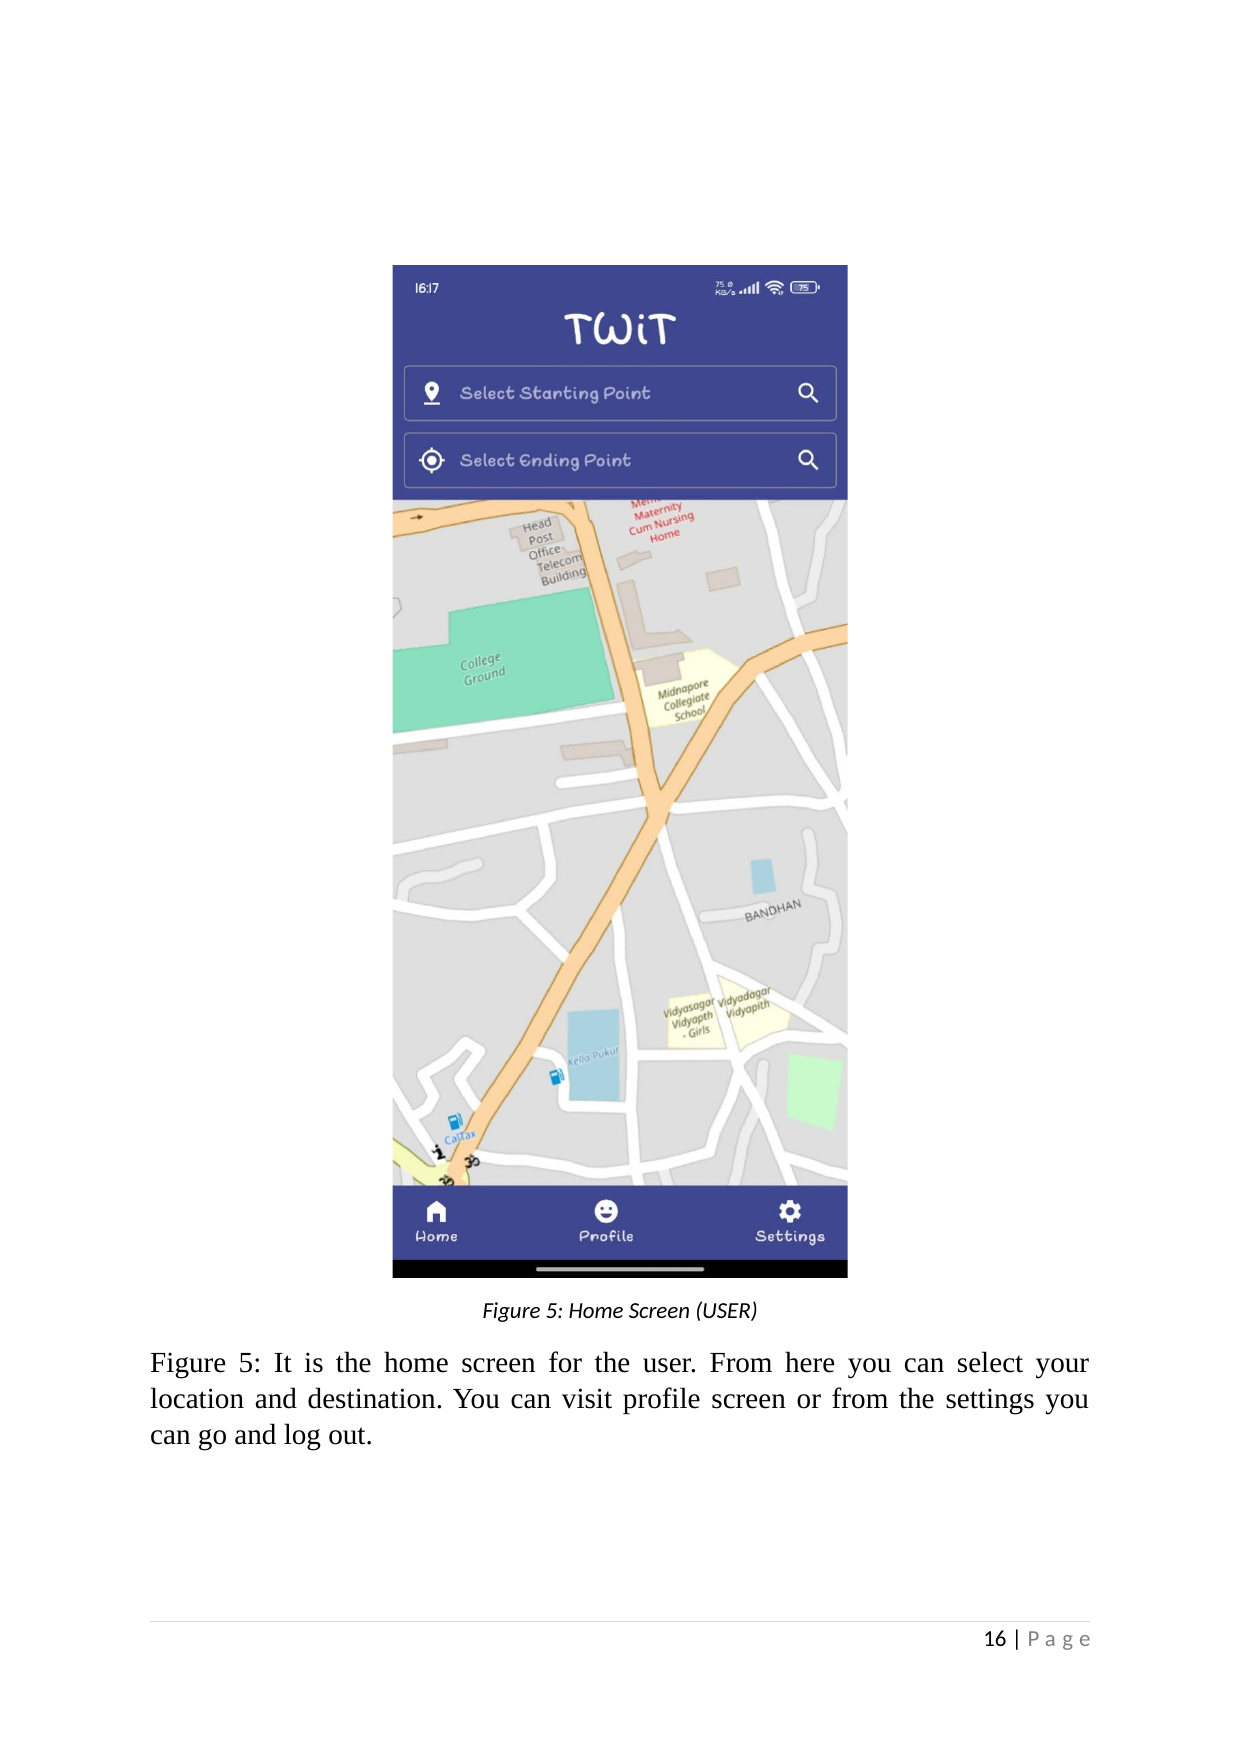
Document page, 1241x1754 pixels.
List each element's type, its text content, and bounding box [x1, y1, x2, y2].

picture [392, 265, 848, 1278]
text Figure 5: Home Screen (USER) [150, 1296, 1090, 1324]
text Figure 5: It is the home screen for the user. From here you can select your location and destination. You can visit profile screen or from the settings you can go and log out. [150, 1345, 1090, 1451]
